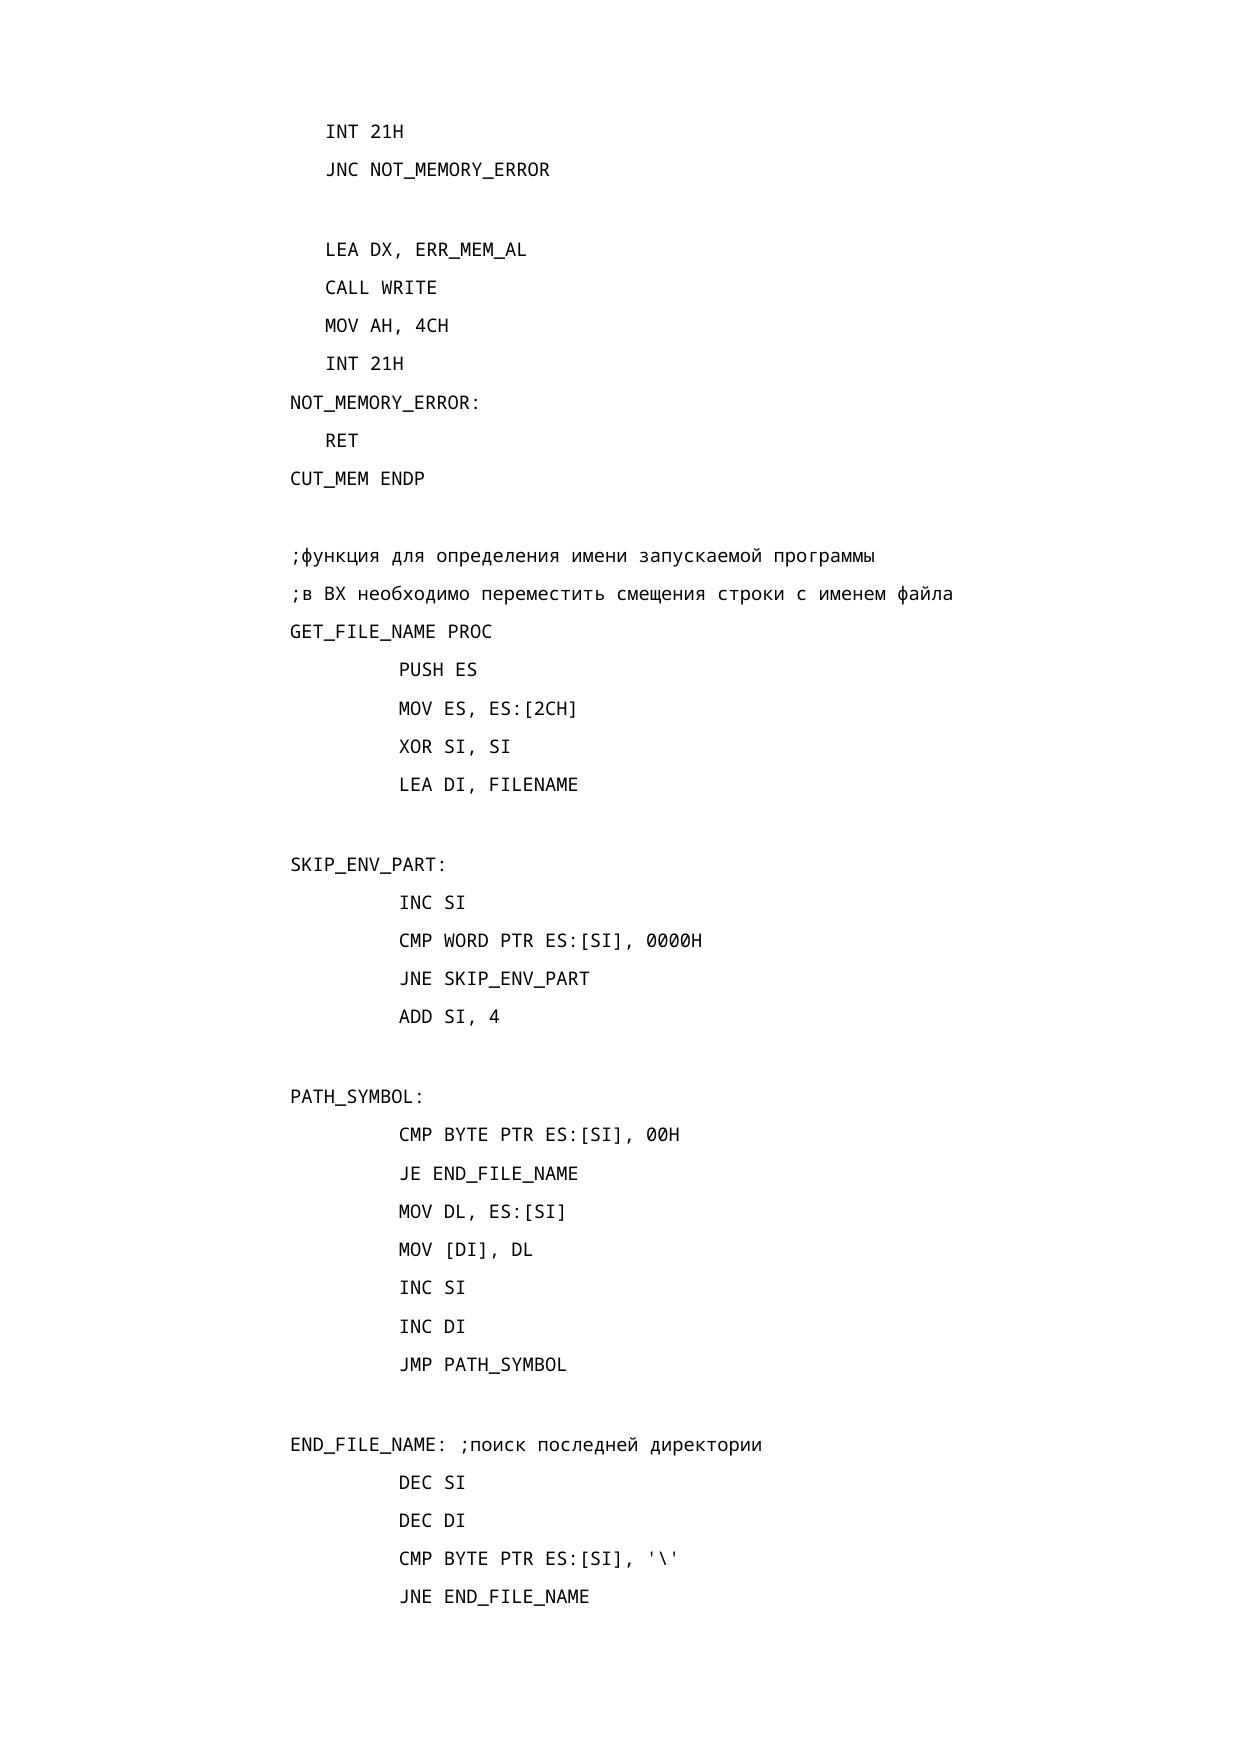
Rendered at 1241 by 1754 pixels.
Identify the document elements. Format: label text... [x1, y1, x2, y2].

list MOV [DI], DL [290, 1236, 1152, 1262]
list NOT_MEMORY_ERROR: [290, 389, 1152, 414]
list DEC DI [290, 1507, 1152, 1533]
list CMP WORD PTR ES:[SI], 0000H [290, 927, 1152, 953]
list JNC NOT_MEMORY_ERROR [290, 156, 1152, 182]
list ADD SI, 4 [290, 1004, 1152, 1029]
list PATH_SYMBOL: [290, 1083, 1152, 1109]
list RET [290, 427, 1152, 453]
list ;в BX необходимо переместить смещения строки с именем файла [290, 580, 1152, 606]
list PUSH ES [290, 657, 1152, 682]
list MOV DL, ES:[SI] [290, 1198, 1152, 1224]
list ;функция для определения имени запускаемой программы [290, 542, 1152, 567]
list CMP BYTE PTR ES:[SI], 00H [290, 1122, 1152, 1147]
list LEA DI, FILENAME [290, 771, 1152, 797]
list INT 21H [290, 118, 1152, 144]
list CMP BYTE PTR ES:[SI], '\' [290, 1546, 1152, 1571]
list JNE END_FILE_NAME [290, 1584, 1152, 1609]
list GET_FILE_NAME PROC [290, 618, 1152, 644]
list INC SI [290, 889, 1152, 915]
list DEC SI [290, 1469, 1152, 1494]
list JNE SKIP_ENV_PART [290, 966, 1152, 991]
list INT 21H [290, 351, 1152, 376]
list INC DI [290, 1313, 1152, 1338]
list END_FILE_NAME: ;поиск последней директории [290, 1431, 1152, 1456]
list XOR SI, SI [290, 733, 1152, 758]
list JE END_FILE_NAME [290, 1160, 1152, 1186]
list MOV ES, ES:[2CH] [290, 695, 1152, 720]
list LEA DX, ERR_MEM_AL [290, 236, 1152, 262]
list INC SI [290, 1275, 1152, 1300]
list MOV AH, 4CH [290, 312, 1152, 338]
list CUT_MEM ENDP [290, 465, 1152, 491]
list JMP PATH_SYMBOL [290, 1351, 1152, 1377]
list CALL WRITE [290, 274, 1152, 300]
list SKIP_ENV_PART: [290, 851, 1152, 876]
